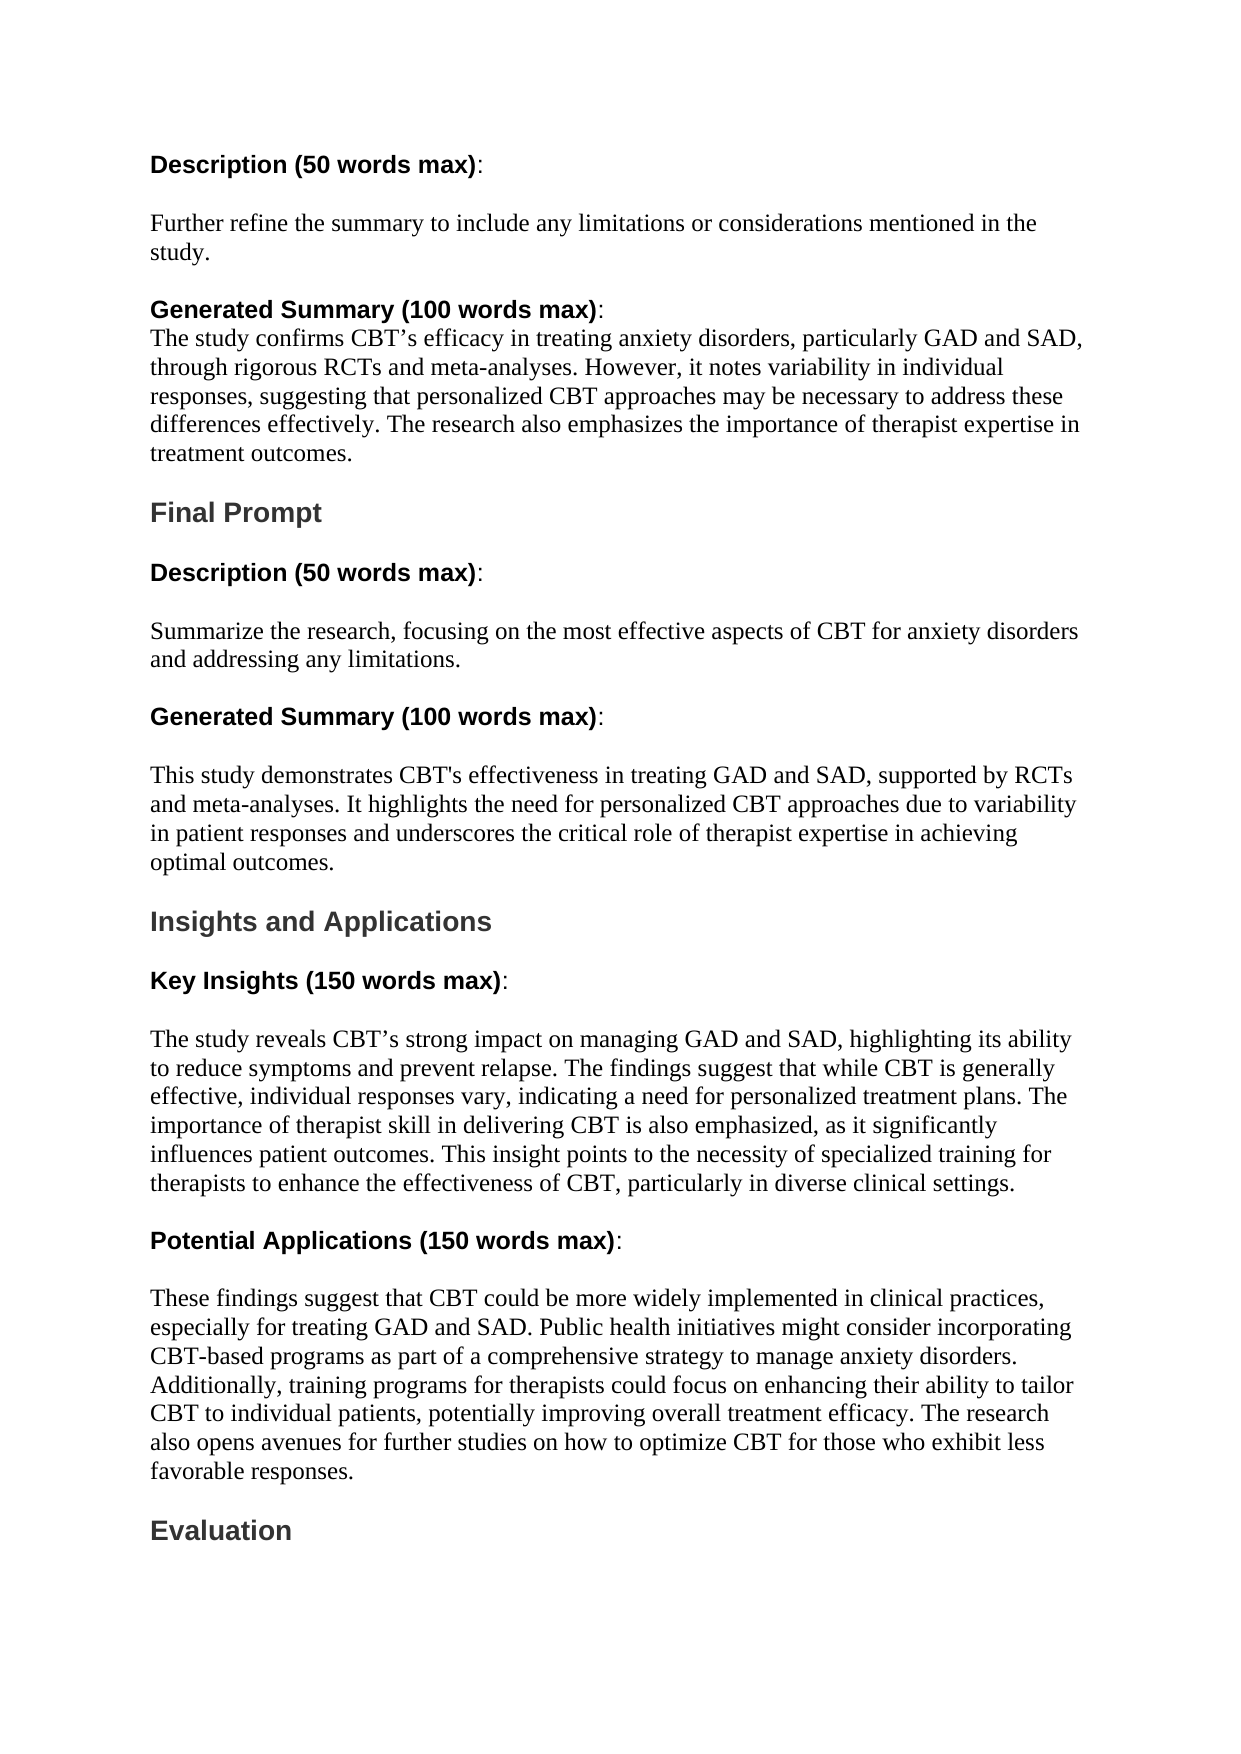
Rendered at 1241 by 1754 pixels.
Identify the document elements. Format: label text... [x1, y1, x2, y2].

subtitle Evaluation [150, 1514, 1090, 1546]
text This study demonstrates CBT's effectiveness in treating GAD and SAD, supported by RCTs and meta-analyses. It highlights the need for personalized CBT approaches due to variability in patient responses and underscores the critical role of therapist expertise in achieving optimal outcomes. [150, 760, 1090, 875]
text Key Insights (150 words max): [150, 966, 1090, 995]
text Description (50 words max): [150, 558, 1090, 587]
text Generated Summary (100 words max): [150, 702, 1090, 731]
text The study reveals CBT’s strong impact on managing GAD and SAD, highlighting its ability to reduce symptoms and prevent relapse. The findings suggest that while CBT is generally effective, individual responses vary, indicating a need for personalized treatment plans. The importance of therapist skill in delivering CBT is also emphasized, as it significantly influences patient outcomes. This insight points to the necessity of specialized training for therapists to enhance the effectiveness of CBT, particularly in diverse clinical settings. [150, 1024, 1090, 1196]
text Further refine the summary to include any limitations or considerations mentioned in the study. [150, 208, 1090, 265]
text Generated Summary (100 words max): The study confirms CBT’s efficacy in treating anxiety disorders, particularly GAD and SAD, through rigorous RCTs and meta-analyses. However, it notes variability in individual responses, suggesting that personalized CBT approaches may be necessary to address these differences effectively. The research also emphasizes the importance of therapist expertise in treatment outcomes. [150, 294, 1090, 467]
subtitle Insights and Applications [150, 904, 1090, 937]
text Description (50 words max): [150, 150, 1090, 179]
text These findings suggest that CBT could be more widely implemented in clinical practices, especially for treating GAD and SAD. Public health initiatives might consider incorporating CBT-based programs as part of a comprehensive strategy to manage anxiety disorders. Additionally, training programs for therapists could focus on enhancing their ability to tailor CBT to individual patients, potentially improving overall treatment efficacy. The research also opens avenues for further studies on how to optimize CBT for those who exhibit less favorable responses. [150, 1283, 1090, 1485]
text Summarize the research, focusing on the most effective aspects of CBT for anxiety disorders and addressing any limitations. [150, 616, 1090, 673]
text Potential Applications (150 words max): [150, 1226, 1090, 1254]
subtitle Final Prompt [150, 496, 1090, 529]
